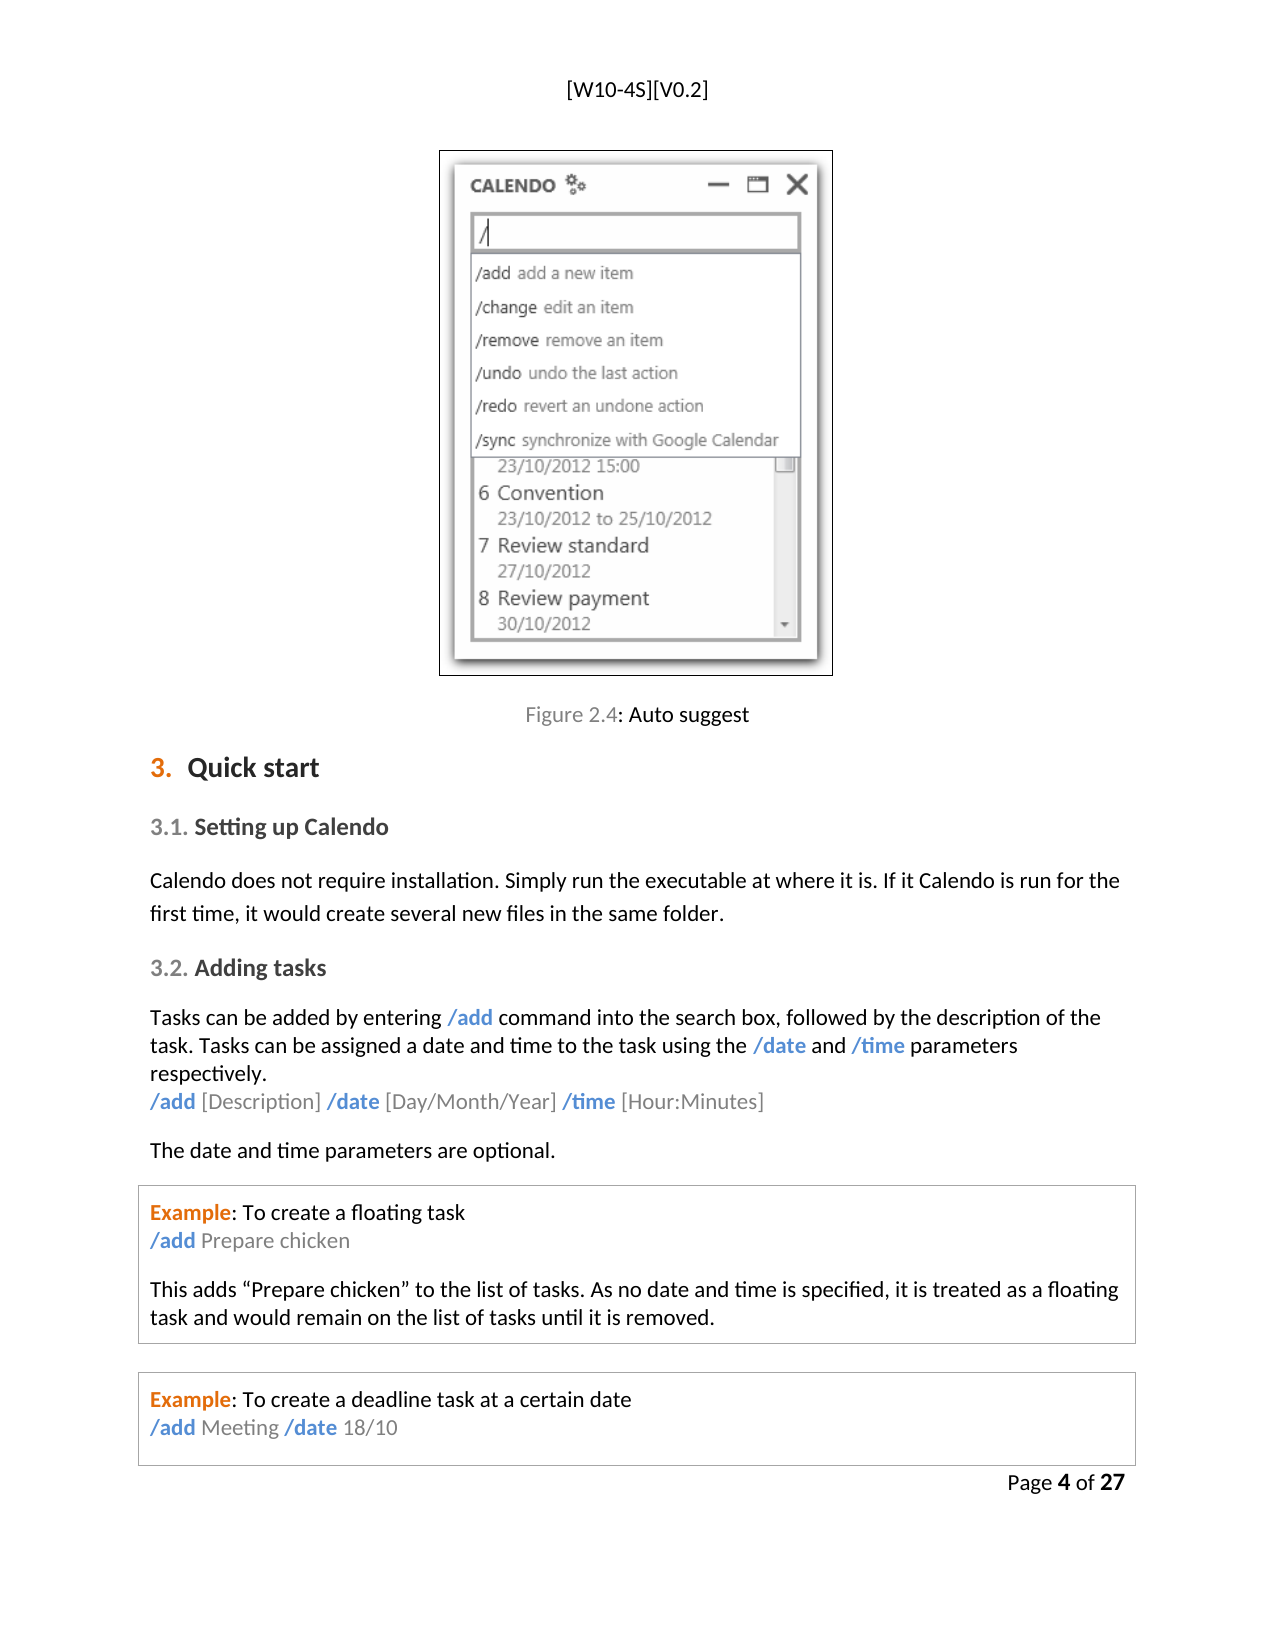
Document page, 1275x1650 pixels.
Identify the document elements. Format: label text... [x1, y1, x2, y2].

text Calendo does not require installation. Simply run the executable at where it is. If it Calendo is run for the first time, it would create several new files in the same folder. [150, 867, 1125, 927]
text 3.2. Adding tasks [150, 952, 1125, 982]
text 3.1. Setting up Calendo [150, 811, 1125, 841]
text Figure 2.4: Auto suggest [150, 700, 1125, 728]
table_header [139, 1373, 1135, 1465]
picture [440, 151, 832, 675]
table_header Example: To create a floating task /add Prepare chicken This adds “Prepare chicken” to the list of tasks. As no date and time is specified, it is treated as a floating task and would remain on the list of tasks until it is removed. [139, 1186, 1135, 1343]
text The date and time parameters are optional. [150, 1136, 1125, 1164]
list Quick start [150, 749, 1125, 784]
text Tasks can be added by entering /add command into the search box, followed by the description of the task. Tasks can be assigned a date and time to the task using the /date and /time parameters respectively. /add [Description] /date [Day/Month/Year] /time [Hour:Minutes] [150, 1003, 1125, 1115]
